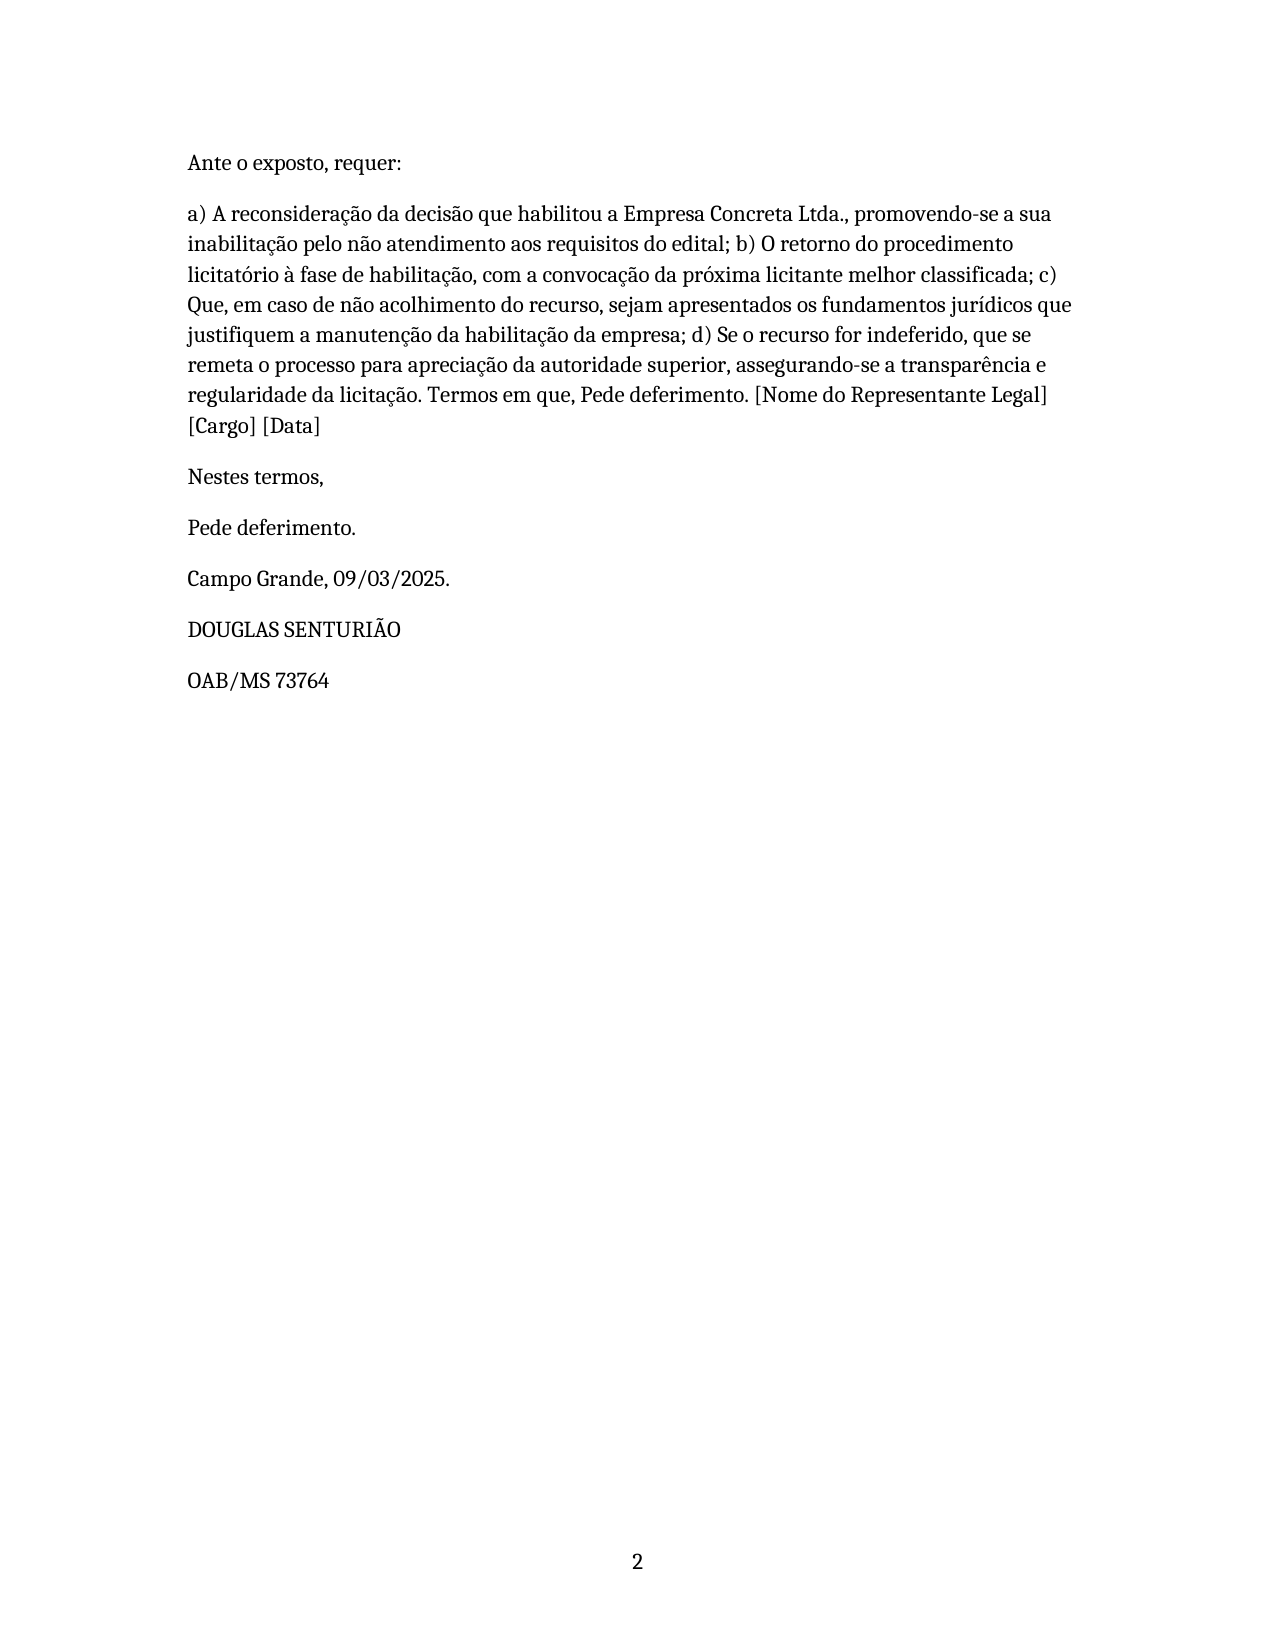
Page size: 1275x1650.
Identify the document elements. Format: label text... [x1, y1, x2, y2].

text a) A reconsideração da decisão que habilitou a Empresa Concreta Ltda., promovendo-se a sua inabilitação pelo não atendimento aos requisitos do edital; b) O retorno do procedimento licitatório à fase de habilitação, com a convocação da próxima licitante melhor classificada; c) Que, em caso de não acolhimento do recurso, sejam apresentados os fundamentos jurídicos que justifiquem a manutenção da habilitação da empresa; d) Se o recurso for indeferido, que se remeta o processo para apreciação da autoridade superior, assegurando-se a transparência e regularidade da licitação. Termos em que, Pede deferimento. [Nome do Representante Legal] [Cargo] [Data] [187, 201, 1087, 439]
text Campo Grande, 09/03/2025. [187, 566, 1087, 592]
text Pede deferimento. [187, 514, 1087, 541]
text Nestes termos, [187, 463, 1087, 490]
text Ante o exposto, requer: [187, 150, 1087, 176]
text OAB/MS 73764 [187, 668, 1087, 694]
text DOUGLAS SENTURIÃO [187, 617, 1087, 643]
